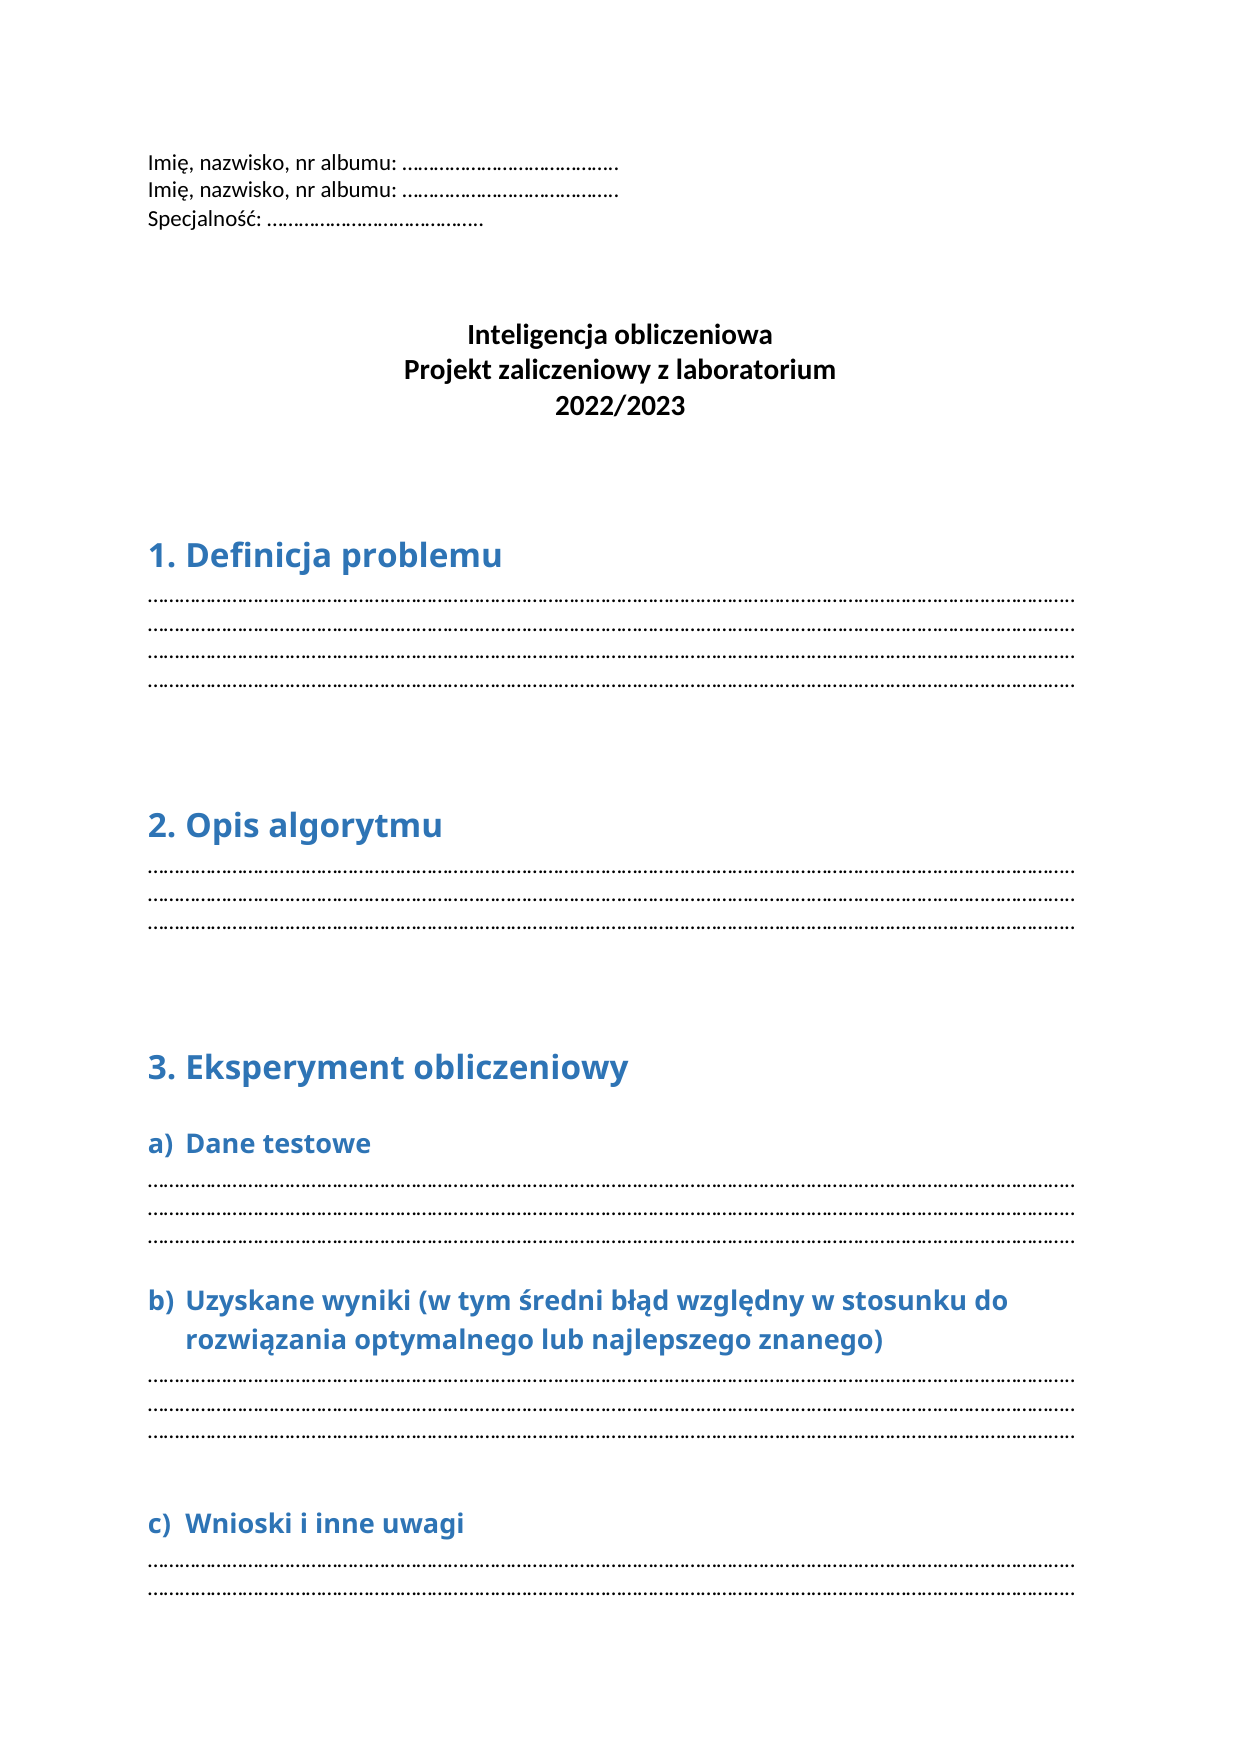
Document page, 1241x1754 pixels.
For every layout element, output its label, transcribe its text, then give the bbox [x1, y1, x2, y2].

text ………………………………………………………………………………………………………………………………………………………….. [148, 637, 1093, 665]
subtitle Wnioski i inne uwagi [148, 1505, 1093, 1542]
text Projekt zaliczeniowy z laboratorium [148, 351, 1093, 387]
text ………………………………………………………………………………………………………………………………………………………….. [148, 609, 1093, 637]
text Specjalność: ………………………………….. [148, 204, 1093, 232]
text Imię, nazwisko, nr albumu: ………………………………….. [148, 148, 1093, 176]
text Imię, nazwisko, nr albumu: ………………………………….. [148, 176, 1093, 204]
text ………………………………………………………………………………………………………………………………………………………….. [148, 879, 1093, 907]
text ………………………………………………………………………………………………………………………………………………………….. [148, 665, 1093, 693]
subtitle Opis algorytmu [148, 802, 1093, 847]
subtitle Uzyskane wyniki (w tym średni błąd względny w stosunku do rozwiązania optymalnego lub najlepszego znanego) [148, 1281, 1093, 1358]
text ………………………………………………………………………………………………………………………………………………………….. [148, 1221, 1093, 1249]
subtitle Definicja problemu [148, 532, 1093, 577]
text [148, 1573, 1093, 1601]
text Inteligencja obliczeniowa [148, 316, 1093, 351]
subtitle Eksperyment obliczeniowy [148, 1044, 1093, 1089]
text ………………………………………………………………………………………………………………………………………………………….. [148, 907, 1093, 935]
text ………………………………………………………………………………………………………………………………………………………….. [148, 1389, 1093, 1417]
text ………………………………………………………………………………………………………………………………………………………….. [148, 1361, 1093, 1389]
text ………………………………………………………………………………………………………………………………………………………….. [148, 581, 1093, 609]
text ………………………………………………………………………………………………………………………………………………………….. [148, 1193, 1093, 1221]
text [148, 1417, 1093, 1445]
subtitle Dane testowe [148, 1125, 1093, 1162]
text ………………………………………………………………………………………………………………………………………………………….. [148, 851, 1093, 879]
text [148, 1545, 1093, 1573]
text 2022/2023 [148, 387, 1093, 423]
text ………………………………………………………………………………………………………………………………………………………….. [148, 1165, 1093, 1193]
